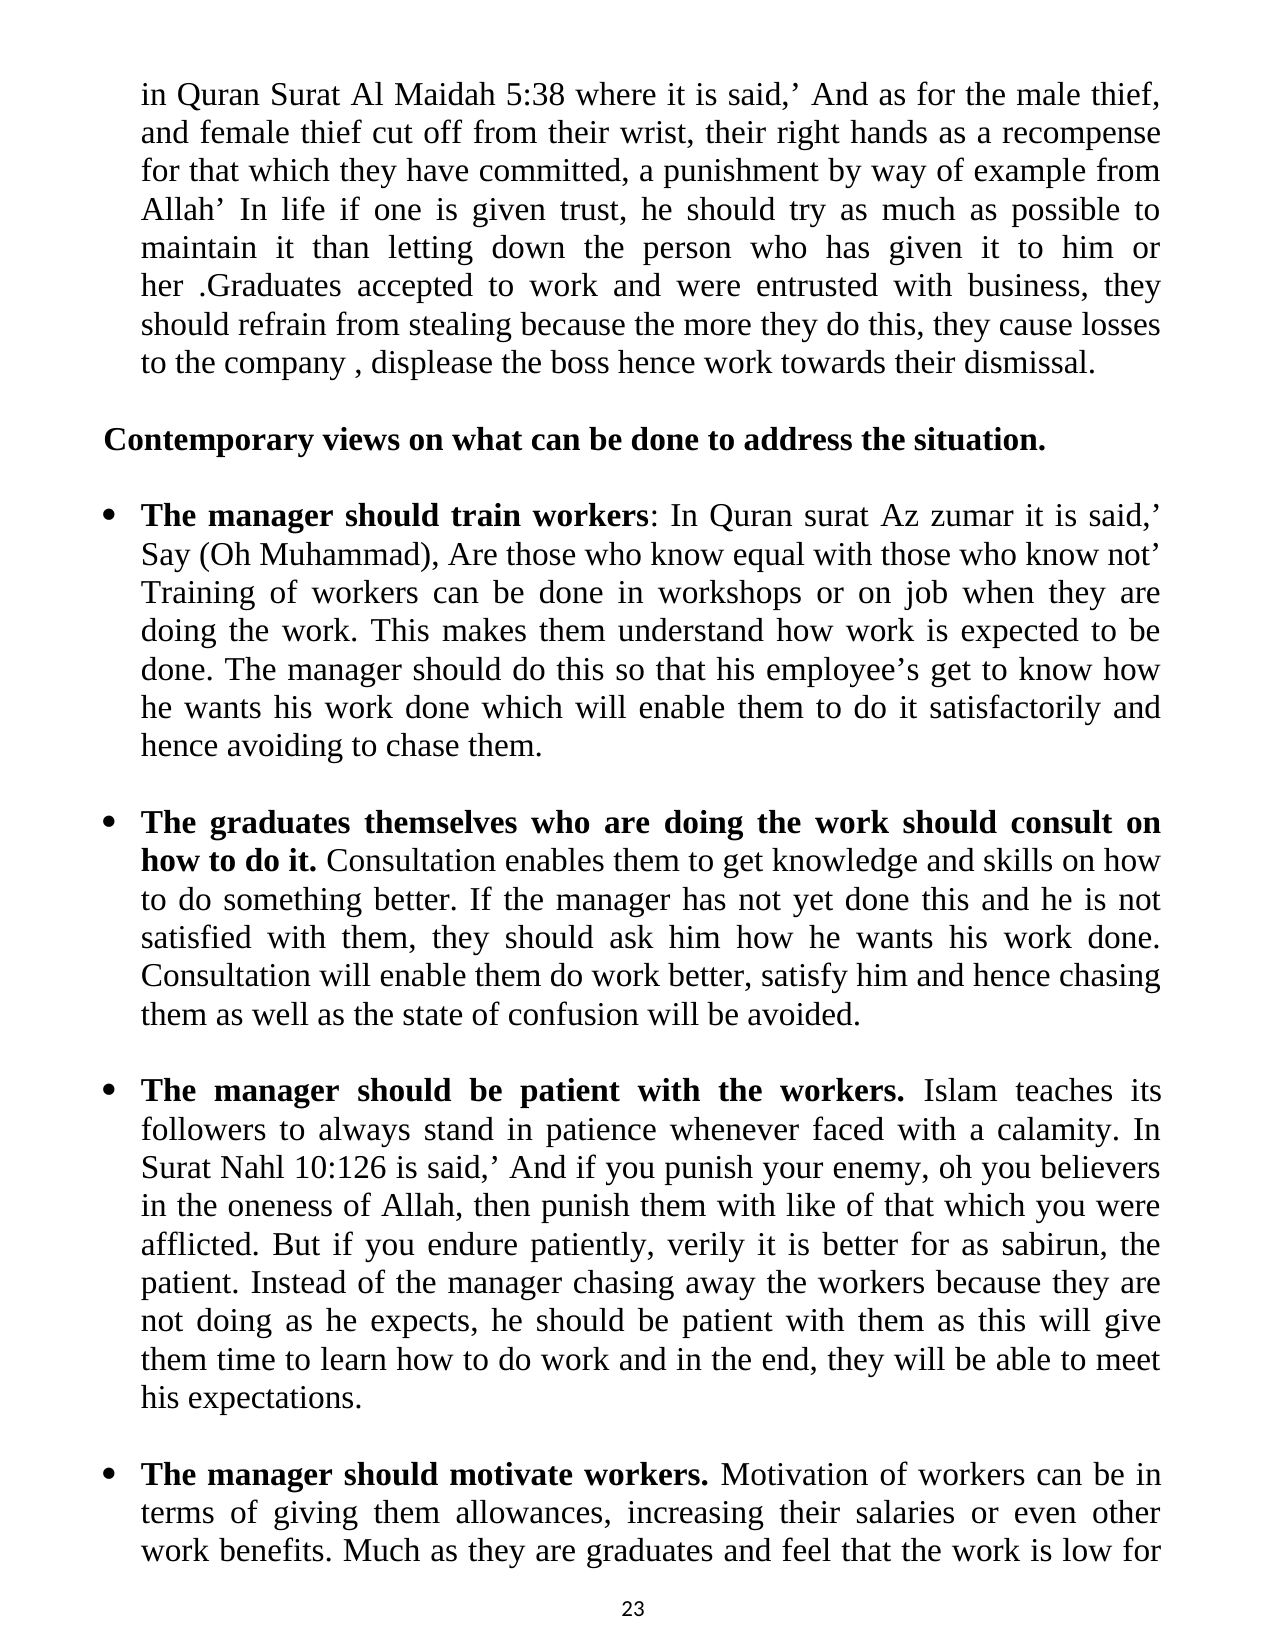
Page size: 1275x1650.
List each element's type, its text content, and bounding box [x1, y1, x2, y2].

list The manager should be patient with the workers. Islam teaches its followers to always stand in patience whenever faced with a calamity. In Surat Nahl 10:126 is said,’ And if you punish your enemy, oh you believers in the oneness of Allah, then punish them with like of that which you were afflicted. But if you endure patiently, verily it is better for as sabirun, the patient. Instead of the manager chasing away the workers because they are not doing as he expects, he should be patient with them as this will give them time to learn how to do work and in the end, they will be able to meet his expectations. [103, 1071, 1162, 1416]
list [103, 74, 1162, 381]
list The manager should train workers: In Quran surat Az zumar it is said,’ Say (Oh Muhammad), Are those who know equal with those who know not’ Training of workers can be done in workshops or on job when they are doing the work. This makes them understand how work is expected to be done. The manager should do this so that his employee’s get to know how he wants his work done which will enable them to do it satisfactorily and hence avoiding to chase them. [103, 496, 1162, 764]
text Contemporary views on what can be done to address the situation. [103, 419, 1162, 457]
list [103, 1454, 1162, 1569]
list The graduates themselves who are doing the work should consult on how to do it. Consultation enables them to get knowledge and skills on how to do something better. If the manager has not yet done this and he is not satisfied with them, they should ask him how he wants his work done. Consultation will enable them do work better, satisfy him and hence chasing them as well as the state of confusion will be avoided. [103, 802, 1162, 1032]
